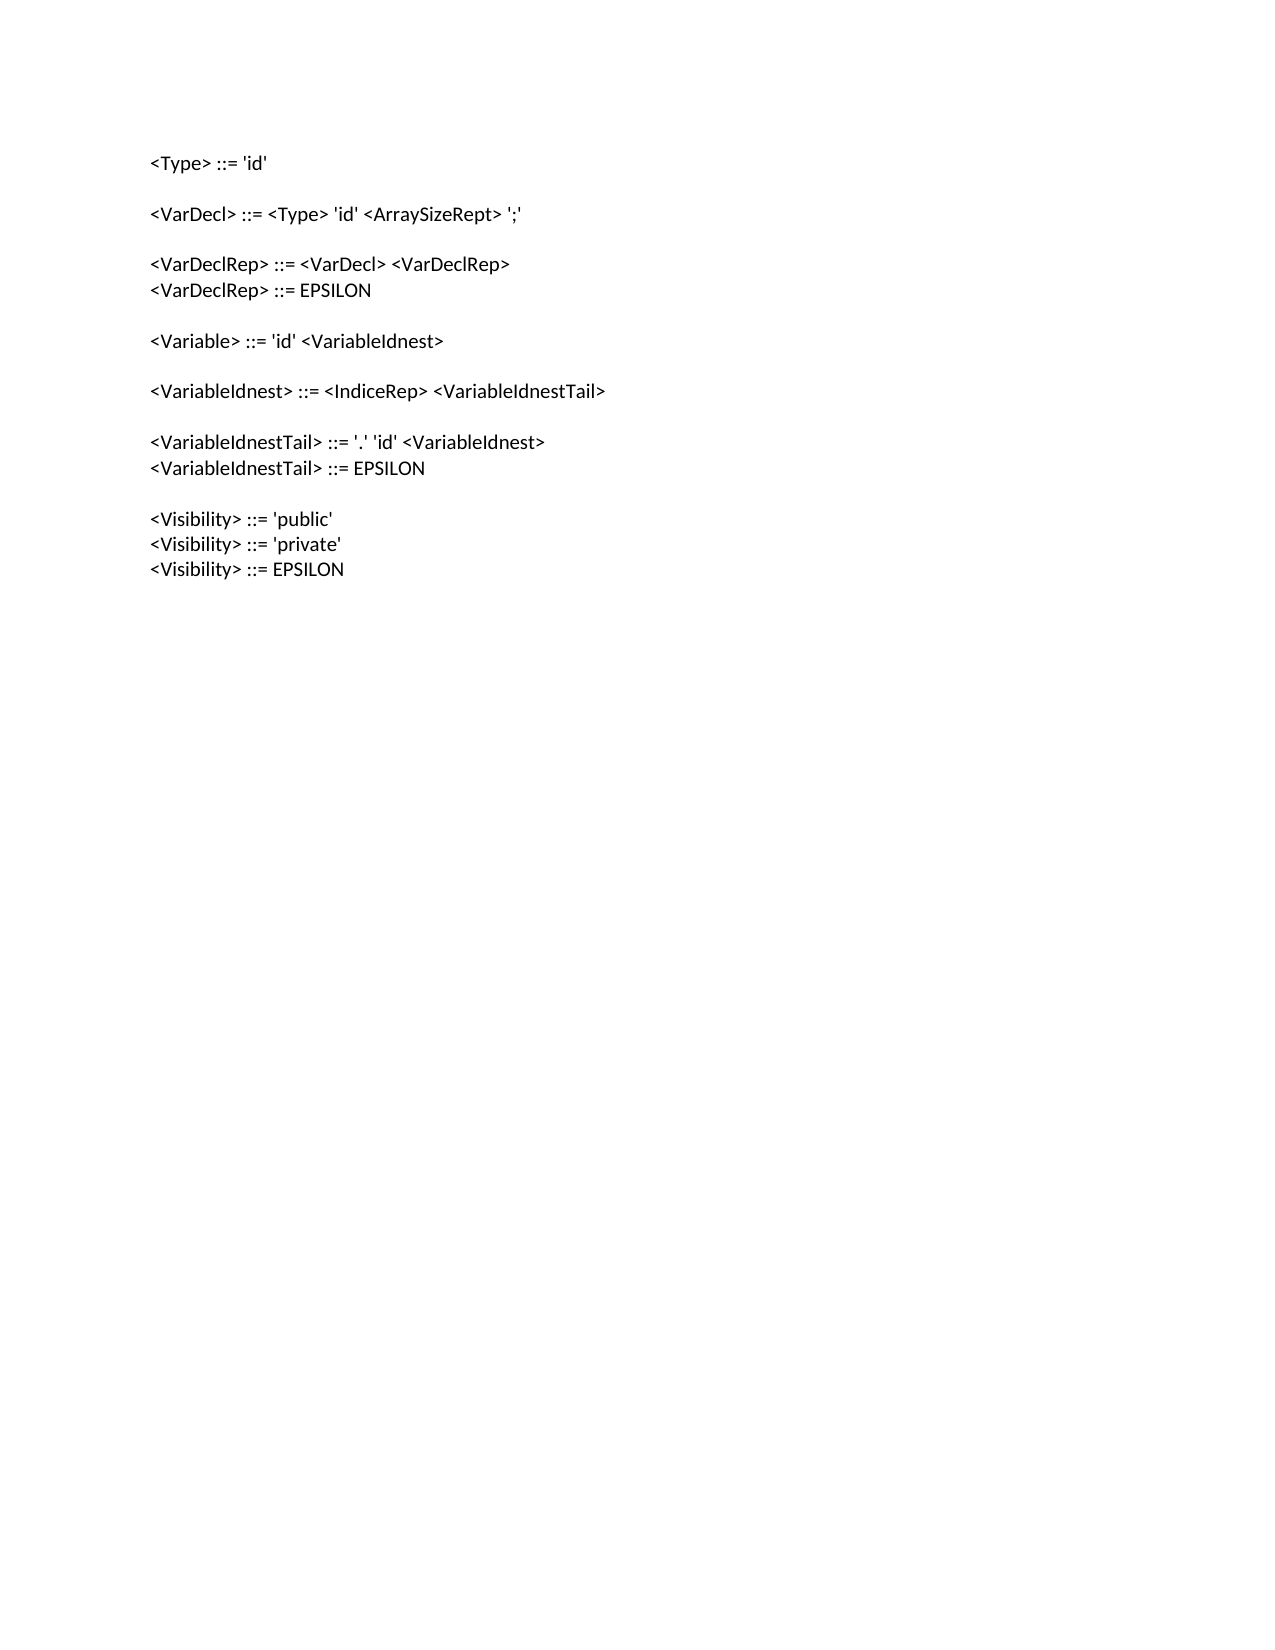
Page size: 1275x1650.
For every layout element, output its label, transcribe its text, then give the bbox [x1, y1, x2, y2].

text <VarDeclRep> ::= <VarDecl> <VarDeclRep> [150, 252, 1125, 277]
text <Type> ::= 'id' [150, 150, 1125, 175]
text <Visibility> ::= 'public' [150, 506, 1125, 531]
text <Variable> ::= 'id' <VariableIdnest> [150, 328, 1125, 353]
text <VarDecl> ::= <Type> 'id' <ArraySizeRept> ';' [150, 201, 1125, 226]
text <VariableIdnestTail> ::= '.' 'id' <VariableIdnest> [150, 429, 1125, 455]
text <Visibility> ::= EPSILON [150, 557, 1125, 582]
text <VariableIdnestTail> ::= EPSILON [150, 455, 1125, 480]
text <VarDeclRep> ::= EPSILON [150, 277, 1125, 302]
text <Visibility> ::= 'private' [150, 531, 1125, 557]
text <VariableIdnest> ::= <IndiceRep> <VariableIdnestTail> [150, 379, 1125, 404]
